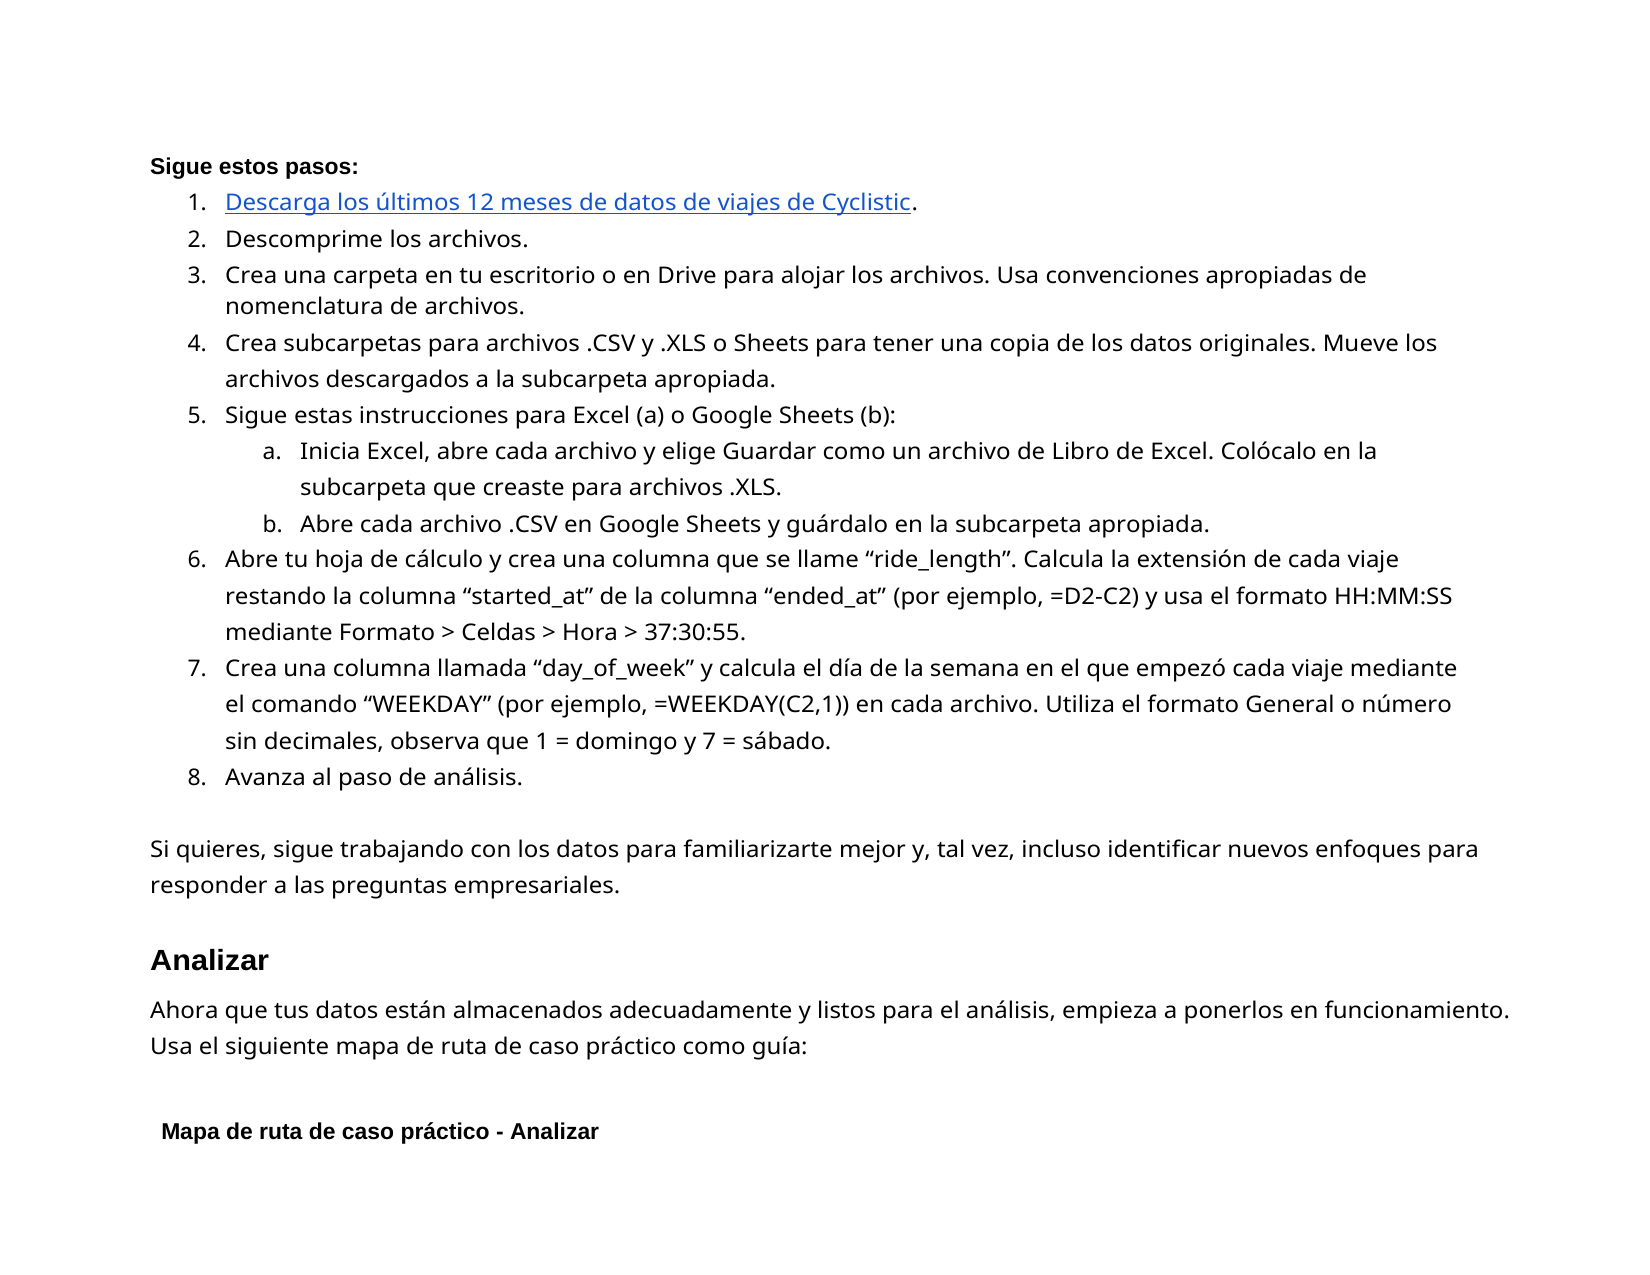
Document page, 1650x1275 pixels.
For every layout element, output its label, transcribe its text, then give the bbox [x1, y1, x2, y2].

list Descomprime los archivos. [187, 223, 1514, 254]
list Descarga los últimos 12 meses de datos de viajes de Cyclistic. [187, 186, 1514, 217]
subtitle Analizar [150, 943, 1514, 977]
list Inicia Excel, abre cada archivo y elige Guardar como un archivo de Libro de Excel. Colócalo en la subcarpeta que creaste para archivos .XLS. [262, 435, 1471, 503]
text Ahora que tus datos están almacenados adecuadamente y listos para el análisis, empieza a ponerlos en funcionamiento. Usa el siguiente mapa de ruta de caso práctico como guía: [150, 993, 1514, 1061]
list Crea subcarpetas para archivos .CSV y .XLS o Sheets para tener una copia de los datos originales. Mueve los archivos descargados a la subcarpeta apropiada. [187, 327, 1442, 394]
list Crea una carpeta en tu escritorio o en Drive para alojar los archivos. Usa convenciones apropiadas de nomenclatura de archivos. [187, 259, 1514, 322]
list Abre tu hoja de cálculo y crea una columna que se llame “ride_length”. Calcula la extensión de cada viaje restando la columna “started_at” de la columna “ended_at” (por ejemplo, =D2-C2) y usa el formato HH:MM:SS mediante Formato > Celdas > Hora > 37:30:55. [187, 543, 1492, 647]
list Avanza al paso de análisis. [187, 761, 1514, 792]
list Sigue estas instrucciones para Excel (a) o Google Sheets (b): [187, 399, 1514, 430]
text Si quieres, sigue trabajando con los datos para familiarizarte mejor y, tal vez, incluso identificar nuevos enfoques para responder a las preguntas empresariales. [150, 833, 1496, 901]
subtitle Mapa de ruta de caso práctico - Analizar [161, 1118, 1514, 1144]
list Abre cada archivo .CSV en Google Sheets y guárdalo en la subcarpeta apropiada. [262, 508, 1514, 538]
subtitle Sigue estos pasos: [150, 153, 1514, 180]
list Crea una columna llamada “day_of_week” y calcula el día de la semana en el que empezó cada viaje mediante el comando “WEEKDAY” (por ejemplo, =WEEKDAY(C2,1)) en cada archivo. Utiliza el formato General o número sin decimales, observa que 1 = domingo y 7 = sábado. [187, 652, 1484, 756]
